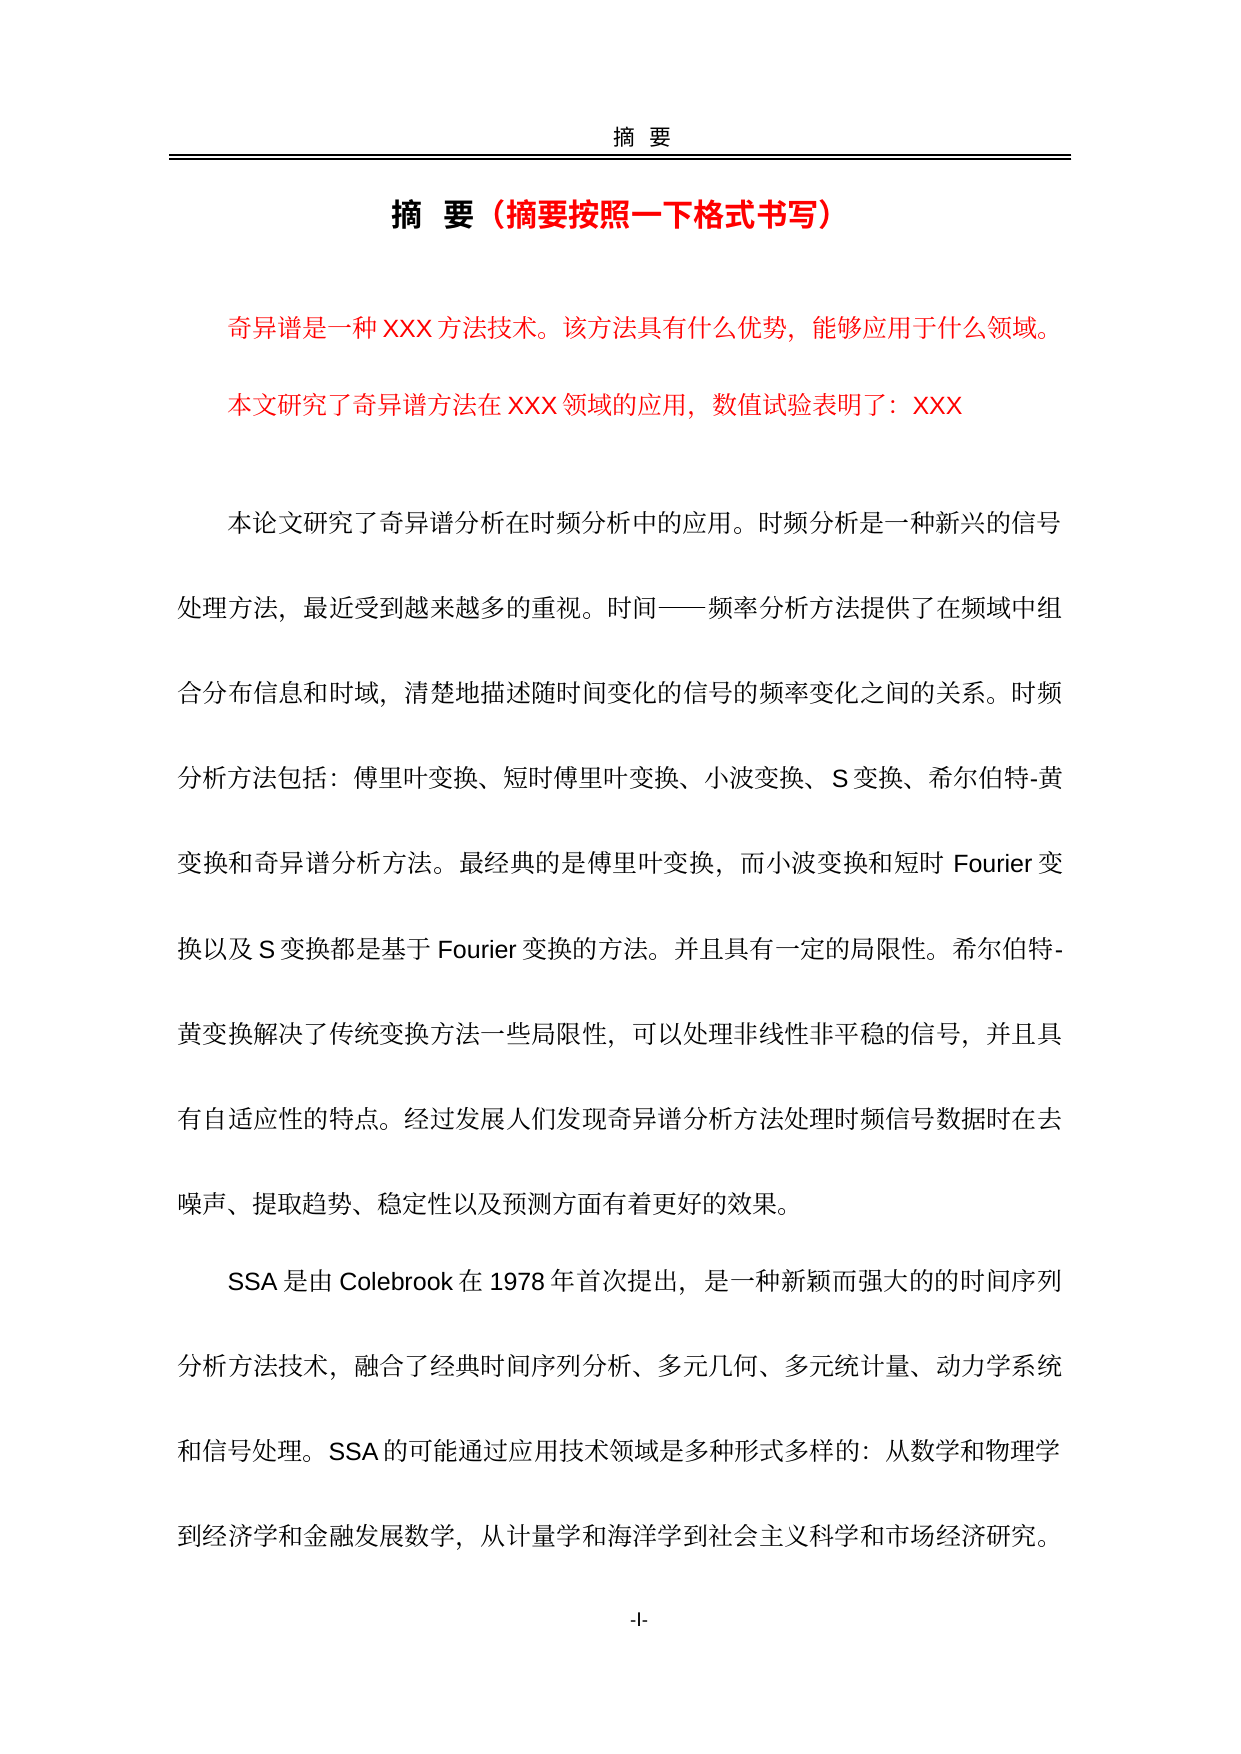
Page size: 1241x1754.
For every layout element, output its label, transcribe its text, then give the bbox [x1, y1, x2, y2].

subtitle 摘 要（摘要按照一下格式书写） [177, 179, 1063, 247]
text 本文研究了奇异谱方法在XXX领域的应用，数值试验表明了：XXX [177, 369, 1063, 437]
text 本论文研究了奇异谱分析在时频分析中的应用。时频分析是一种新兴的信号处理方法，最近受到越来越多的重视。时间——频率分析方法提供了在频域中组合分布信息和时域，清楚地描述随时间变化的信号的频率变化之间的关系。时频分析方法包括：傅里叶变换、短时傅里叶变换、小波变换、S变换、希尔伯特-黄变换和奇异谱分析方法。最经典的是傅里叶变换，而小波变换和短时Fourier变换以及S变换都是基于Fourier变换的方法。并且具有一定的局限性。希尔伯特-黄变换解决了传统变换方法一些局限性，可以处理非线性非平稳的信号，并且具有自适应性的特点。经过发展人们发现奇异谱分析方法处理时频信号数据时在去噪声、提取趋势、稳定性以及预测方面有着更好的效果。 [177, 488, 1063, 1237]
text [177, 1246, 1063, 1569]
text 奇异谱是一种XXX方法技术。该方法具有什么优势，能够应用于什么领域。 [177, 292, 1063, 360]
